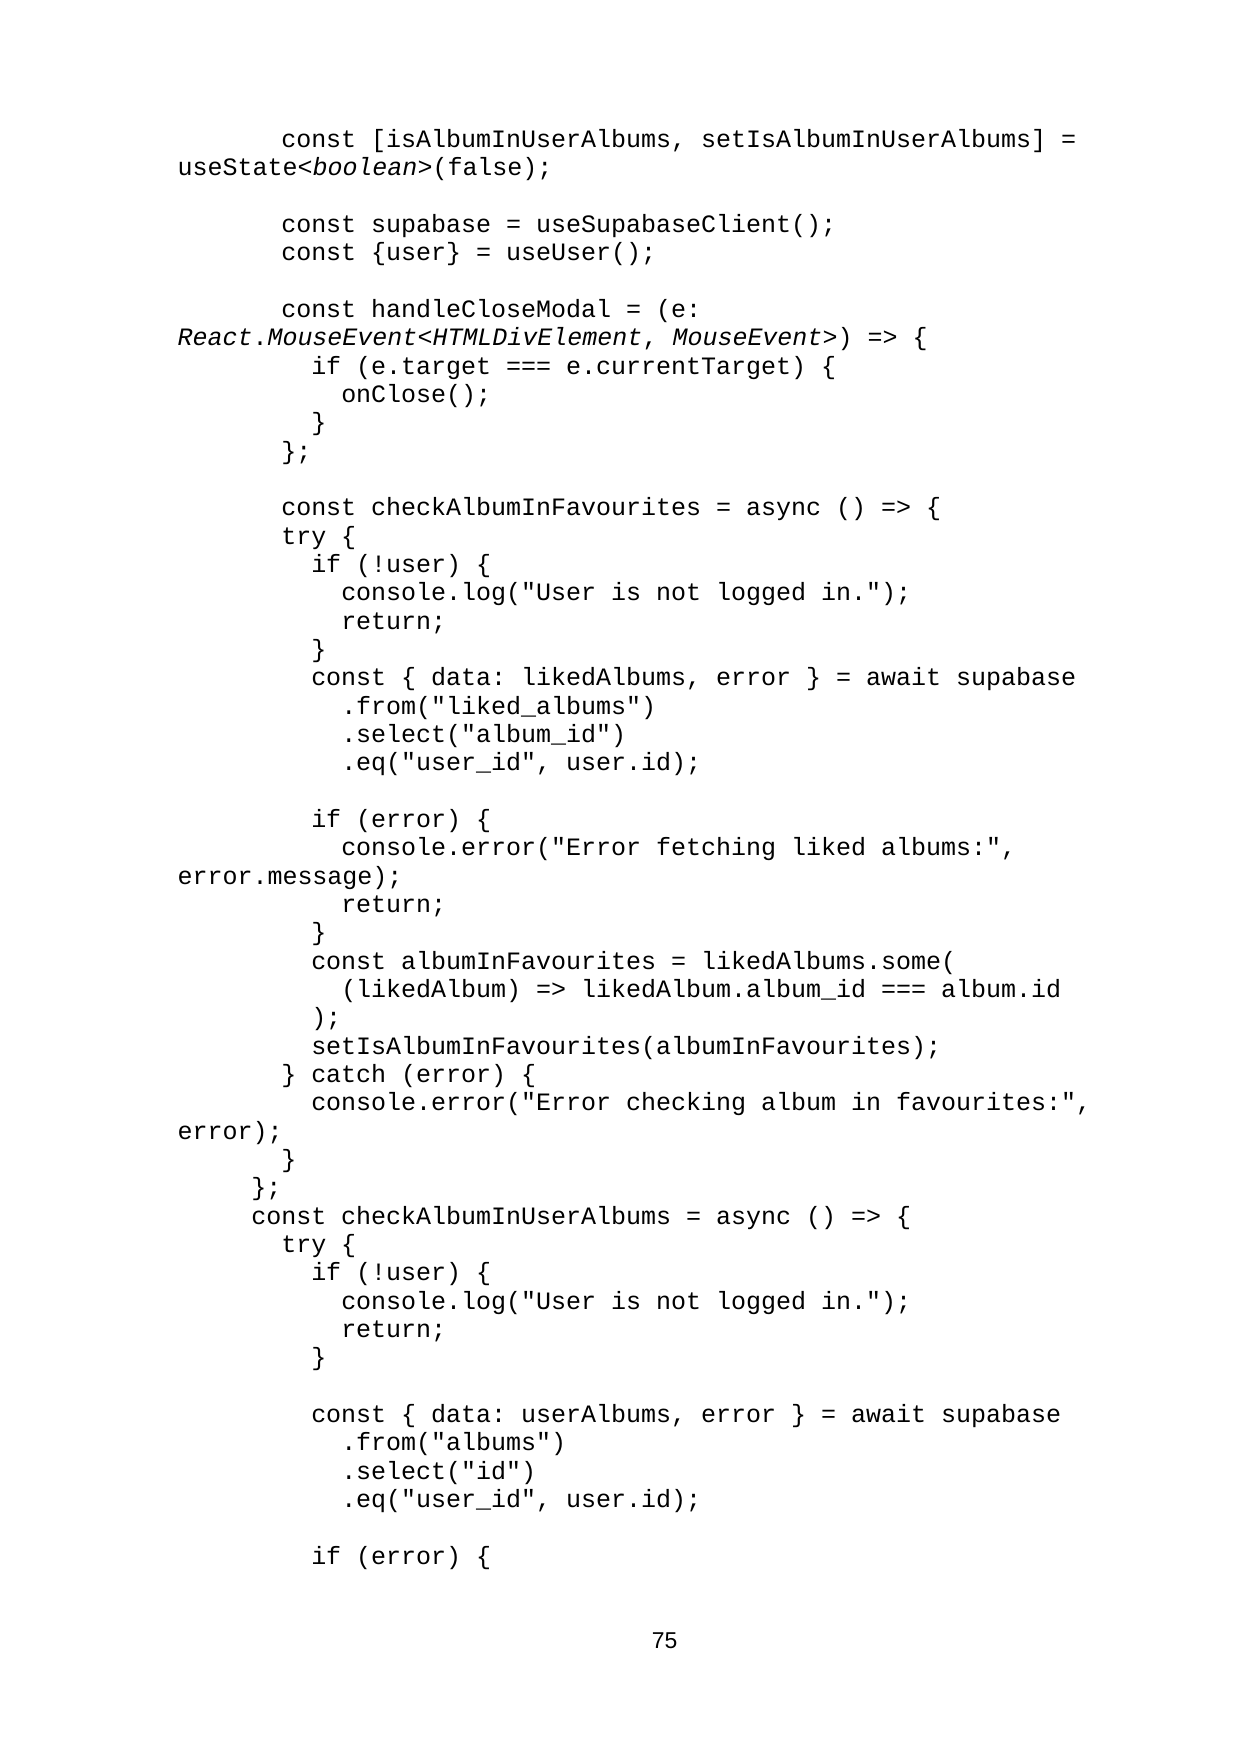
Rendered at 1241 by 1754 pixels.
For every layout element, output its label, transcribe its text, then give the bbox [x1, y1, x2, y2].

text setIsAlbumInFavourites(albumInFavourites); [177, 1033, 1152, 1062]
text console.error("Error checking album in favourites:", error); [177, 1090, 1152, 1147]
text } [177, 410, 1152, 438]
text } [177, 920, 1152, 948]
text const { data: userAlbums, error } = await supabase [177, 1402, 1152, 1430]
text }; [177, 1175, 1152, 1203]
text if (error) { [177, 1543, 1152, 1572]
text console.log("User is not logged in."); [177, 580, 1152, 608]
text .select("id") [177, 1458, 1152, 1487]
text if (!user) { [177, 1260, 1152, 1288]
text const [isAlbumInUserAlbums, setIsAlbumInUserAlbums] = useState<boolean>(false); [177, 127, 1152, 183]
text const supabase = useSupabaseClient(); [177, 212, 1152, 240]
text const checkAlbumInFavourites = async () => { [177, 495, 1152, 523]
text onClose(); [177, 382, 1152, 410]
text const {user} = useUser(); [177, 240, 1152, 268]
text if (error) { [177, 807, 1152, 835]
text } [177, 637, 1152, 665]
text return; [177, 608, 1152, 637]
text (likedAlbum) => likedAlbum.album_id === album.id [177, 977, 1152, 1005]
text } [177, 1345, 1152, 1373]
text console.log("User is not logged in."); [177, 1288, 1152, 1317]
text .eq("user_id", user.id); [177, 1487, 1152, 1515]
text } [177, 1147, 1152, 1175]
text } catch (error) { [177, 1062, 1152, 1090]
text return; [177, 1317, 1152, 1345]
text console.error("Error fetching liked albums:", error.message); [177, 835, 1152, 892]
text .eq("user_id", user.id); [177, 750, 1152, 778]
text const { data: likedAlbums, error } = await supabase [177, 665, 1152, 693]
text if (!user) { [177, 552, 1152, 580]
text try { [177, 1232, 1152, 1260]
text try { [177, 523, 1152, 552]
text .from("liked_albums") [177, 693, 1152, 722]
text .from("albums") [177, 1430, 1152, 1458]
text ); [177, 1005, 1152, 1033]
text const albumInFavourites = likedAlbums.some( [177, 948, 1152, 977]
text }; [177, 438, 1152, 467]
text if (e.target === e.currentTarget) { [177, 353, 1152, 382]
text .select("album_id") [177, 722, 1152, 750]
text const checkAlbumInUserAlbums = async () => { [177, 1203, 1152, 1232]
text const handleCloseModal = (e: React.MouseEvent<HTMLDivElement, MouseEvent>) => { [177, 297, 1152, 353]
text return; [177, 892, 1152, 920]
